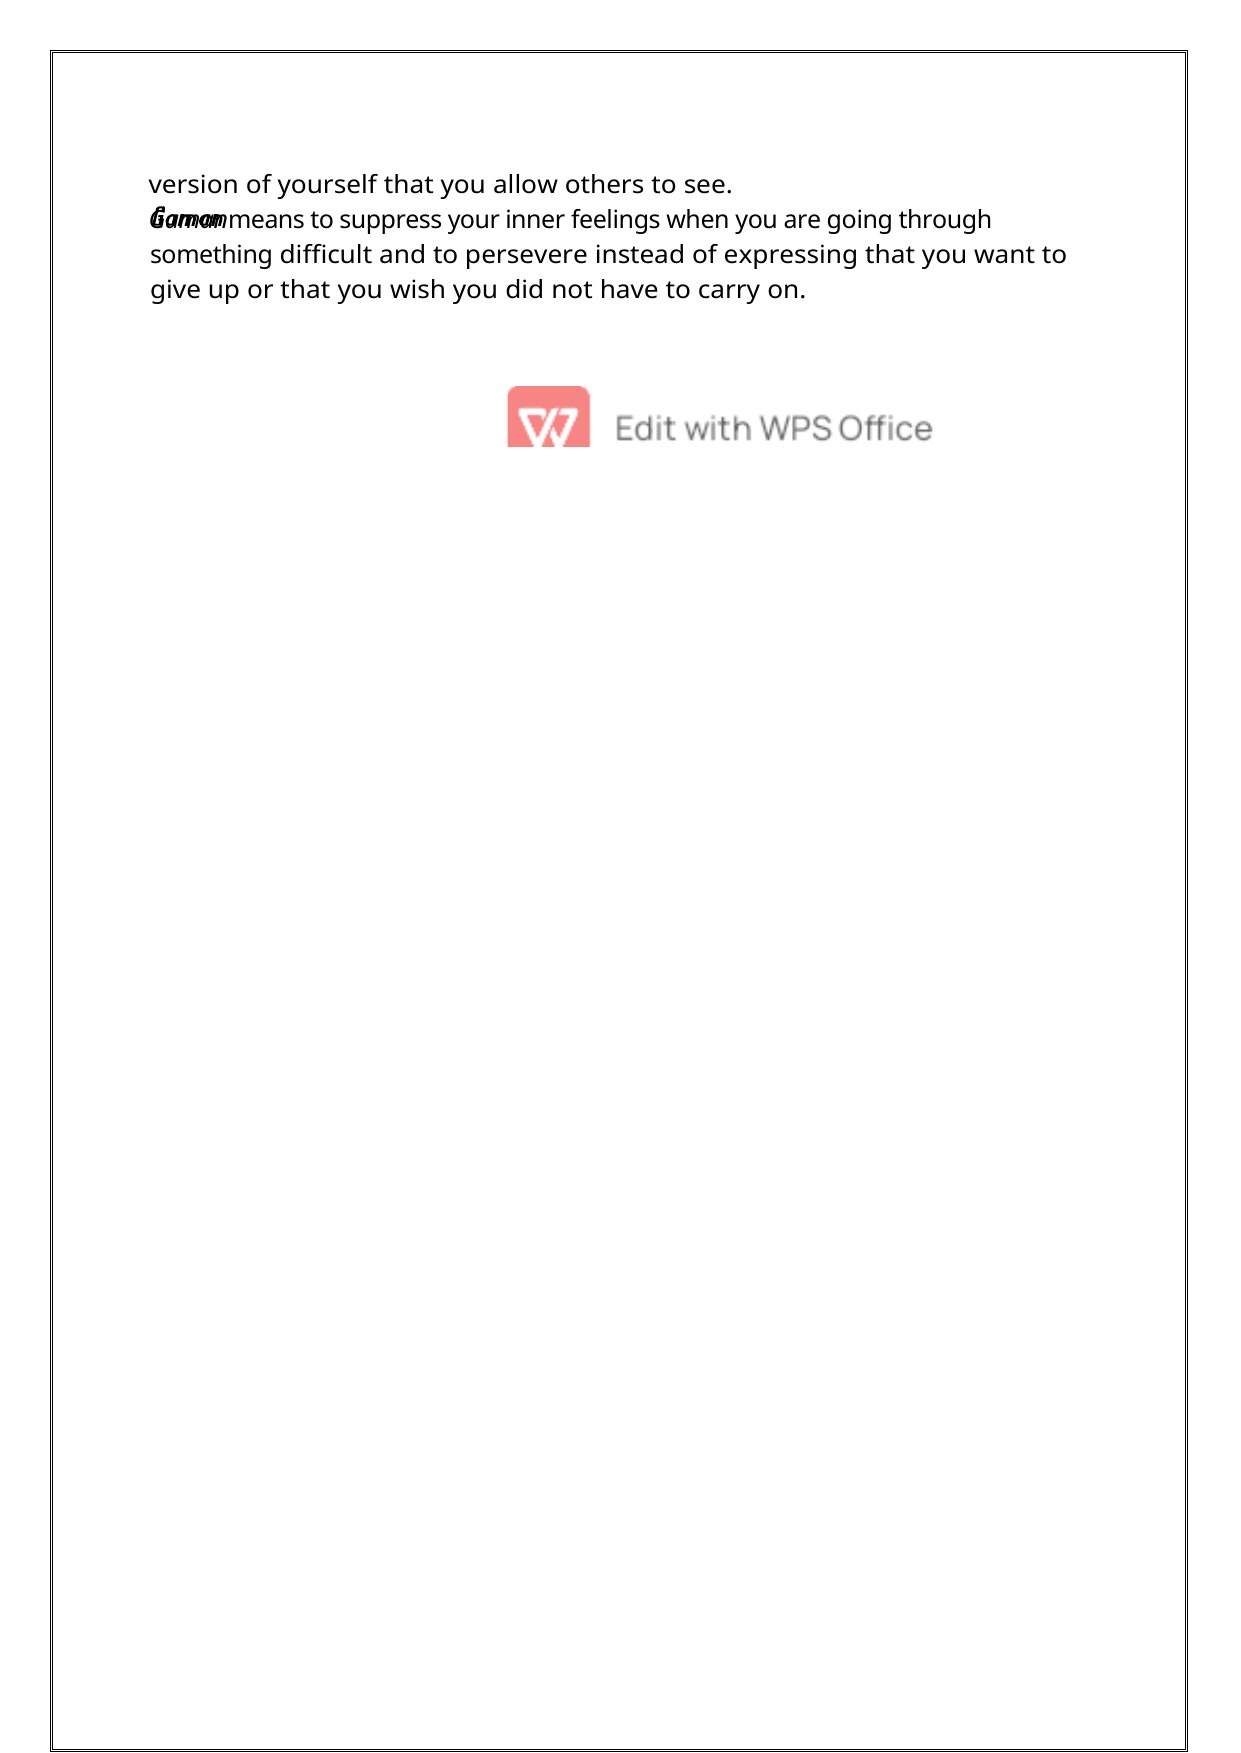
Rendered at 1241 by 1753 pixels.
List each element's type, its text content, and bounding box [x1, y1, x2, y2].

text Gamanmeans to suppress your inner feelings when you are going through something difficult and to persevere instead of expressing that you want to give up or that you wish you did not have to carry on. [148, 202, 1084, 306]
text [148, 167, 1084, 201]
picture [507, 386, 933, 447]
